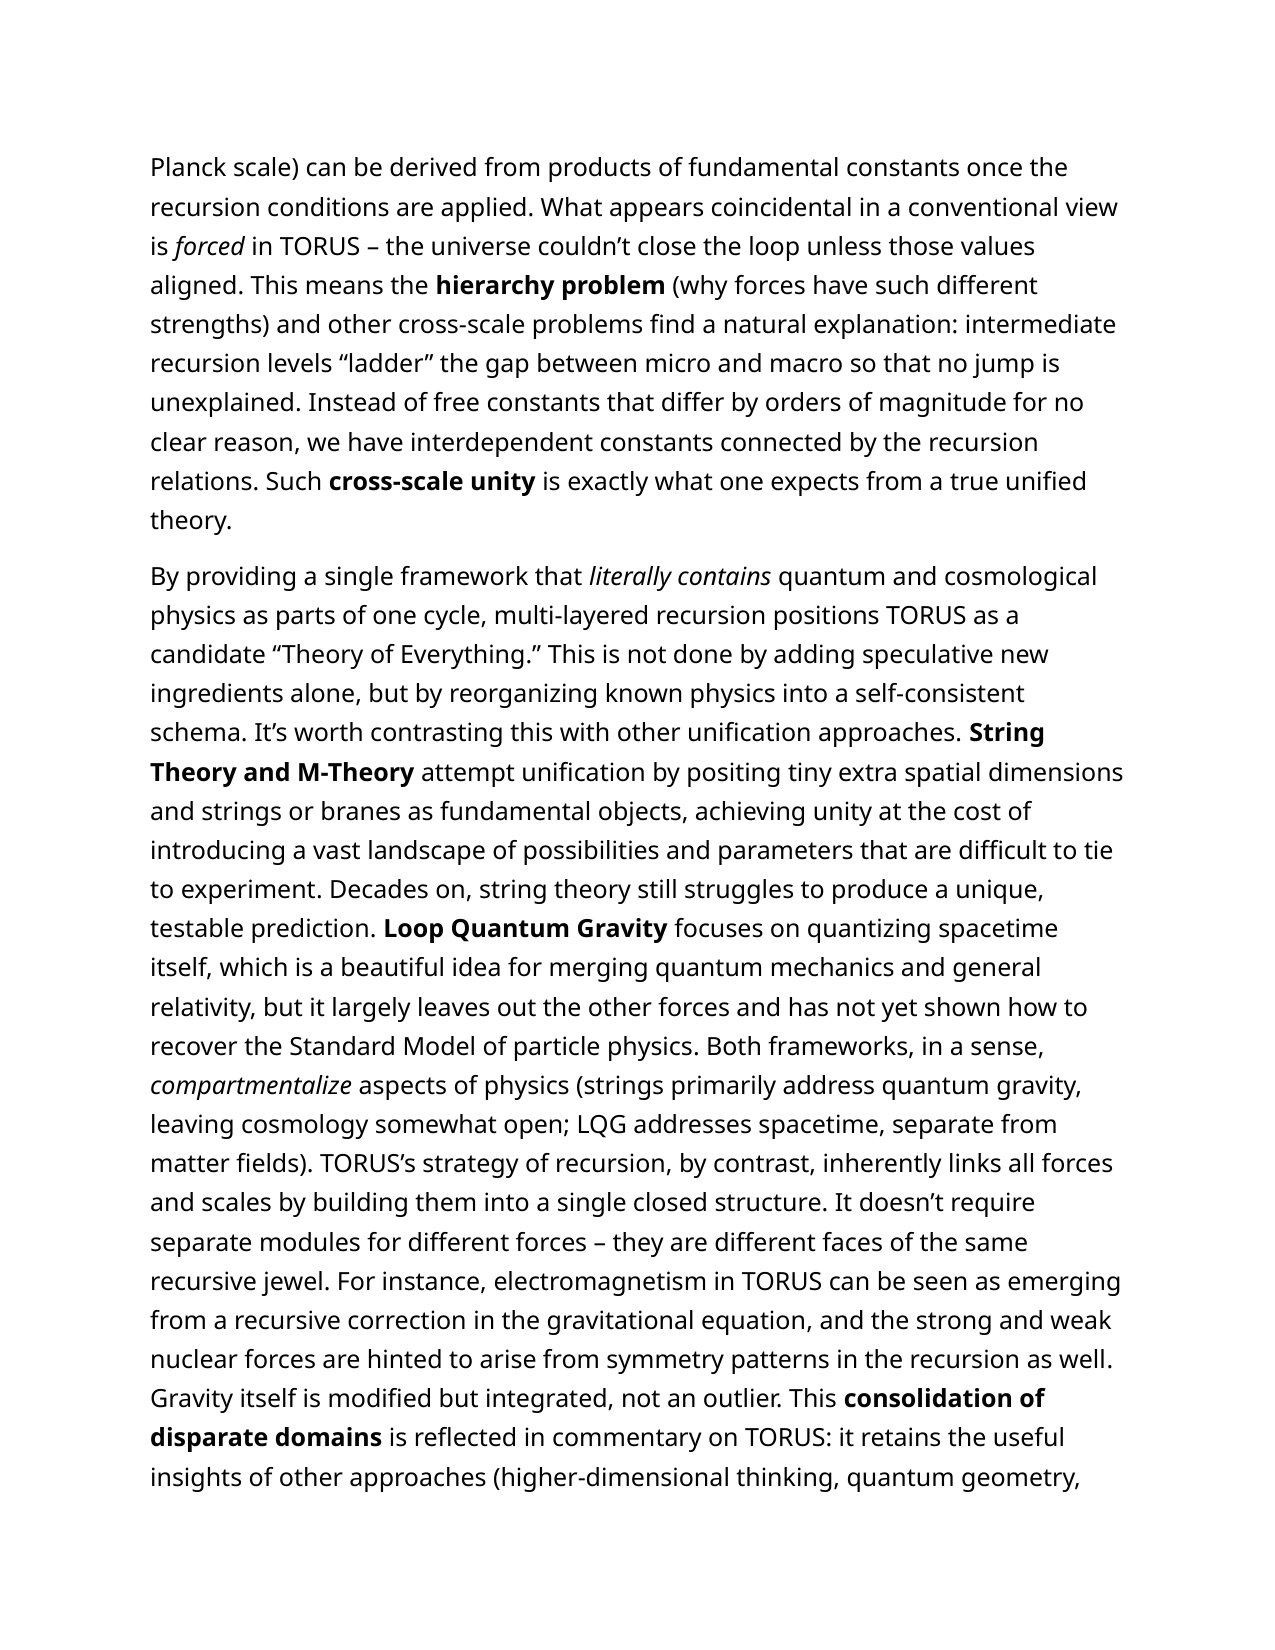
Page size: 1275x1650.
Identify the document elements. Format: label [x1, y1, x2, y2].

text [150, 558, 1125, 1493]
text [150, 150, 1125, 537]
